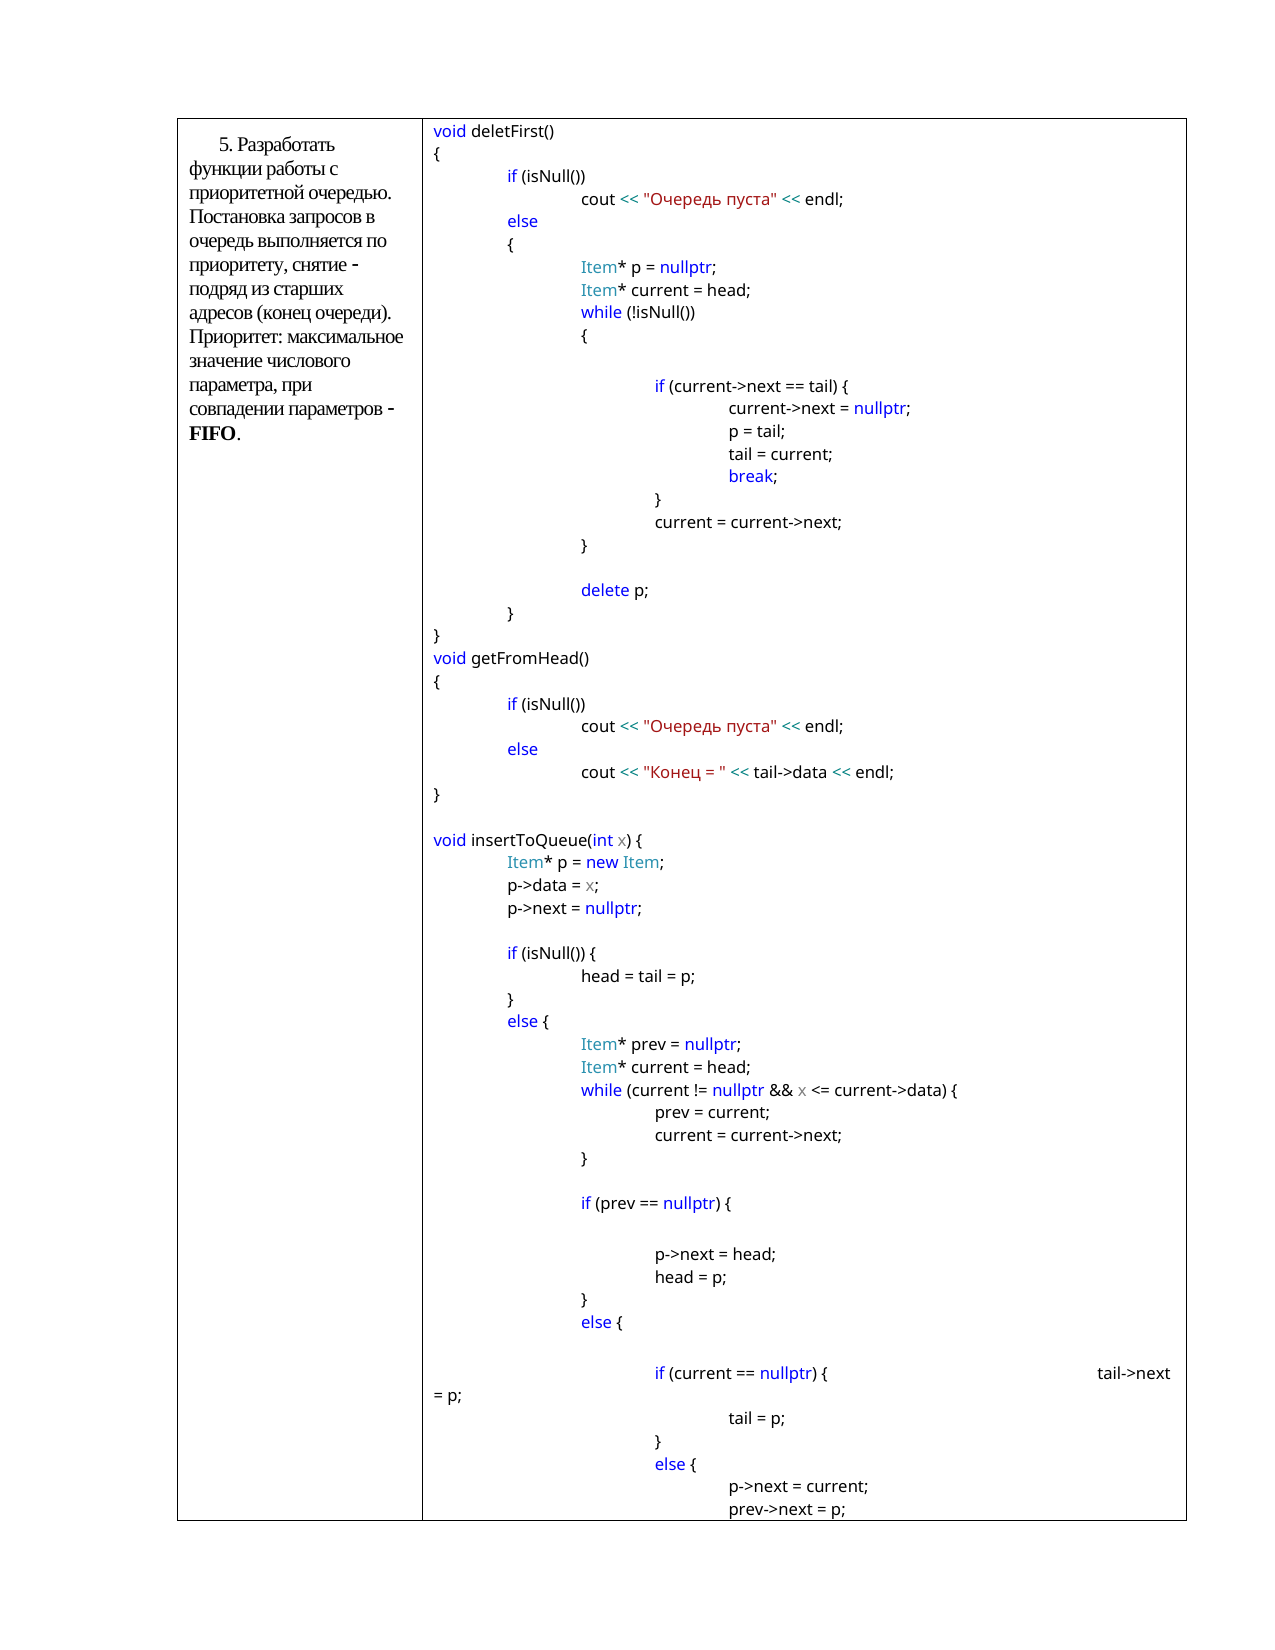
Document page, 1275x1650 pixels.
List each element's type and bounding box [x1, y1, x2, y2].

table_cell [178, 119, 422, 1520]
table_cell [423, 119, 1186, 1520]
